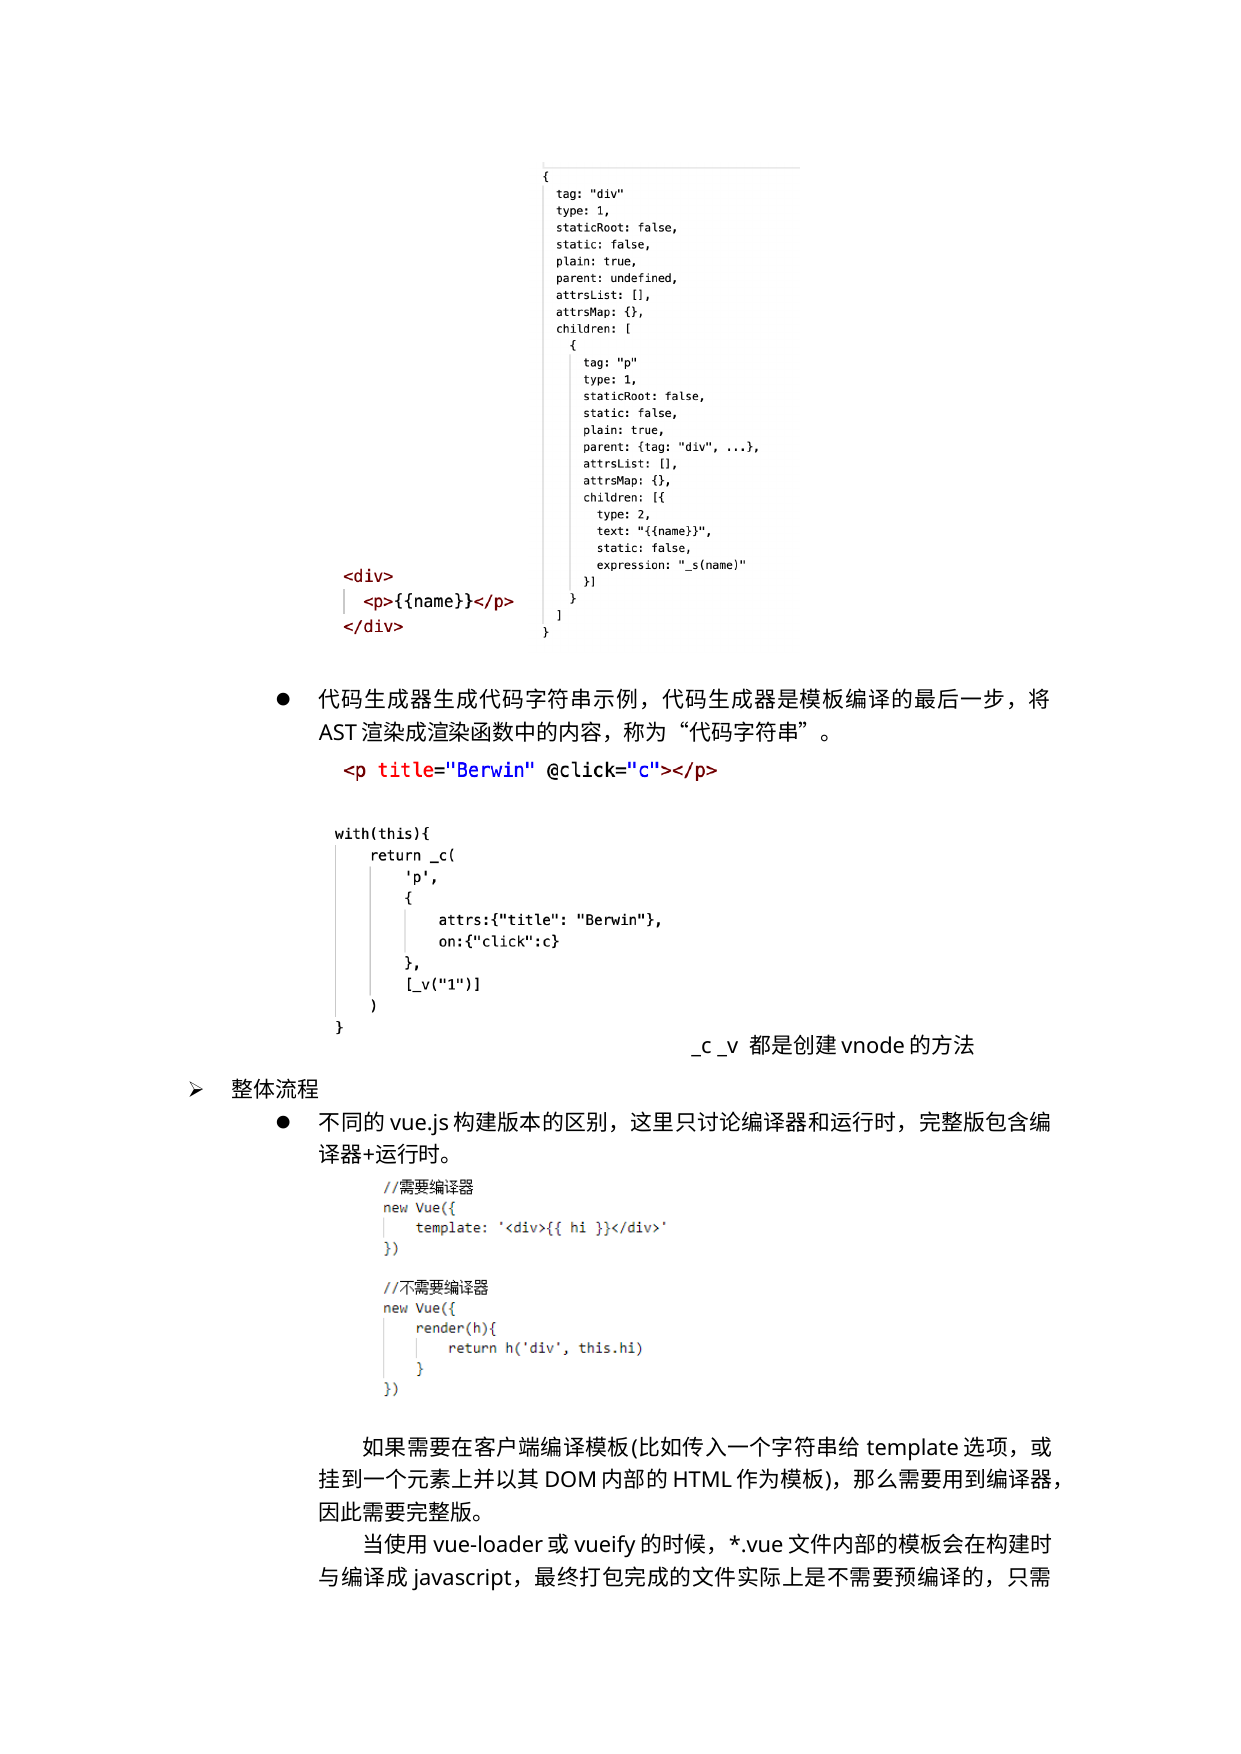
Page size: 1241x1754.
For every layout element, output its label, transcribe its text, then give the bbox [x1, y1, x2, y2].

picture [362, 1169, 694, 1412]
list 整体流程 [187, 1072, 1053, 1104]
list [319, 1527, 1053, 1592]
list 不同的vue.js构建版本的区别，这里只讨论编译器和运行时，完整版包含编译器+运行时。 [275, 1104, 1053, 1169]
list 代码生成器生成代码字符串示例，代码生成器是模板编译的最后一步，将AST渲染成渲染函数中的内容，称为“代码字符串”。 [275, 682, 1053, 747]
picture [318, 162, 800, 653]
list 如果需要在客户端编译模板(比如传入一个字符串给template选项，或挂到一个元素上并以其DOM内部的HTML作为模板)，那么需要用到编译器，因此需要完整版。 [319, 1429, 1053, 1527]
picture [318, 812, 692, 1054]
picture [318, 747, 757, 794]
